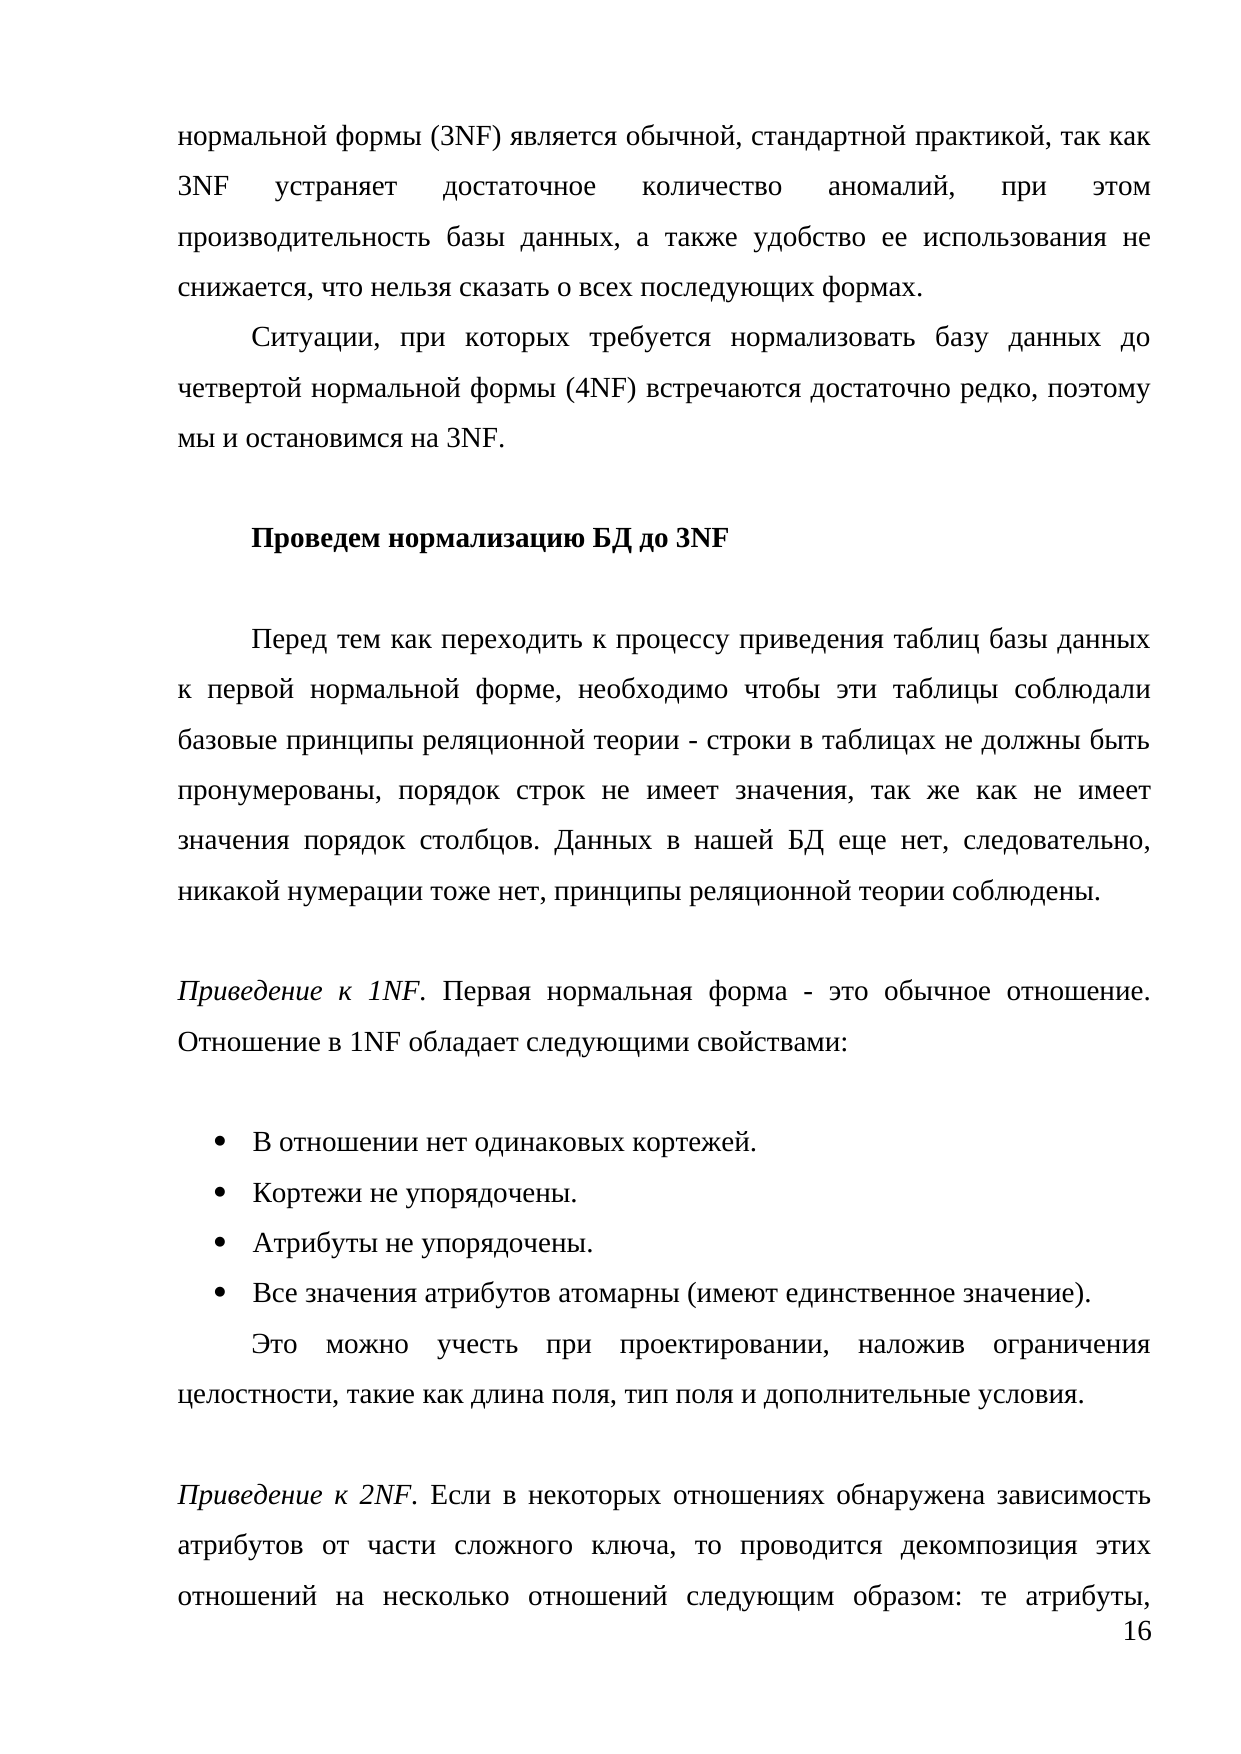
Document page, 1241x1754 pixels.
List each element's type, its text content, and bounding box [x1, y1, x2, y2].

text Проведем нормализацию БД до 3NF [177, 521, 1152, 554]
text Перед тем как переходить к процессу приведения таблиц базы данных к первой нормальной форме, необходимо чтобы эти таблицы соблюдали базовые принципы реляционной теории - строки в таблицах не должны быть пронумерованы, порядок строк не имеет значения, так же как не имеет значения порядок столбцов. Данных в нашей БД еще нет, следовательно, никакой нумерации тоже нет, принципы реляционной теории соблюдены. [177, 621, 1152, 906]
list Кортежи не упорядочены. [215, 1175, 1152, 1208]
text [177, 118, 1152, 303]
list Все значения атрибутов атомарны (имеют единственное значение). [215, 1276, 1152, 1309]
text Это можно учесть при проектировании, наложив ограничения целостности, такие как длина поля, тип поля и дополнительные условия. [177, 1326, 1152, 1410]
list Атрибуты не упорядочены. [215, 1225, 1152, 1259]
text Приведение к 1NF. Первая нормальная форма - это обычное отношение. Отношение в 1NF обладает следующими свойствами: [177, 973, 1152, 1057]
text Ситуации, при которых требуется нормализовать базу данных до четвертой нормальной формы (4NF) встречаются достаточно редко, поэтому мы и остановимся на 3NF. [177, 319, 1152, 453]
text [177, 1477, 1152, 1611]
list В отношении нет одинаковых кортежей. [215, 1124, 1152, 1158]
